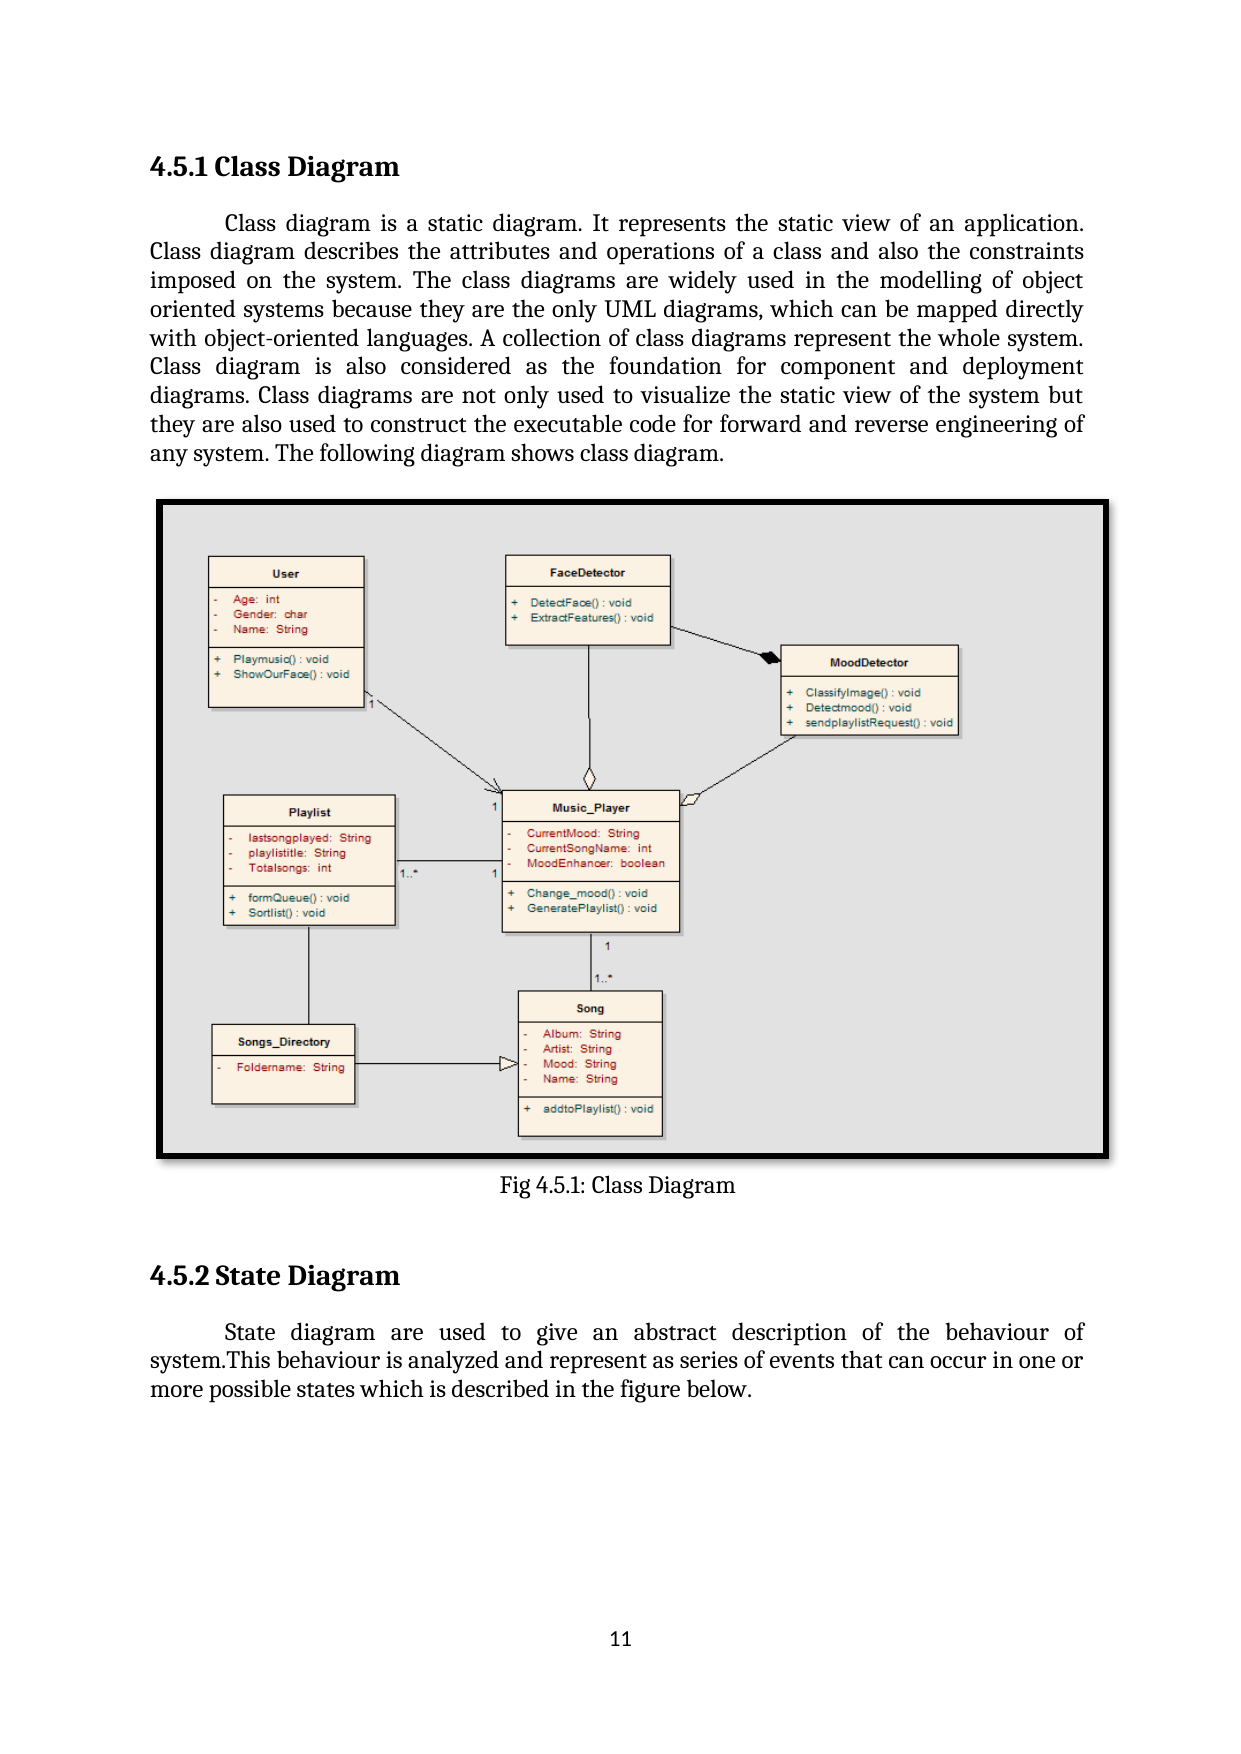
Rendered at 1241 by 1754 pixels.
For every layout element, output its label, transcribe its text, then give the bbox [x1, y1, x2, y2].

text Fig 4.5.1: Class Diagram [150, 1171, 1085, 1199]
text Class diagram is a static diagram. It represents the static view of an application. Class diagram describes the attributes and operations of a class and also the constraints imposed on the system. The class diagrams are widely used in the modelling of object oriented systems because they are the only UML diagrams, which can be mapped directly with object-oriented languages. A collection of class diagrams represent the whole system. Class diagram is also considered as the foundation for component and deployment diagrams. Class diagrams are not only used to visualize the static view of the system but they are also used to construct the executable code for forward and reverse engineering of any system. The following diagram shows class diagram. [150, 208, 1085, 467]
picture [163, 505, 1103, 1153]
text 4.5.1 Class Diagram [150, 150, 1085, 183]
text State diagram are used to give an abstract description of the behaviour of system.This behaviour is analyzed and represent as series of events that can occur in one or more possible states which is described in the figure below. [150, 1318, 1085, 1404]
text 4.5.2 State Diagram [150, 1259, 1085, 1293]
